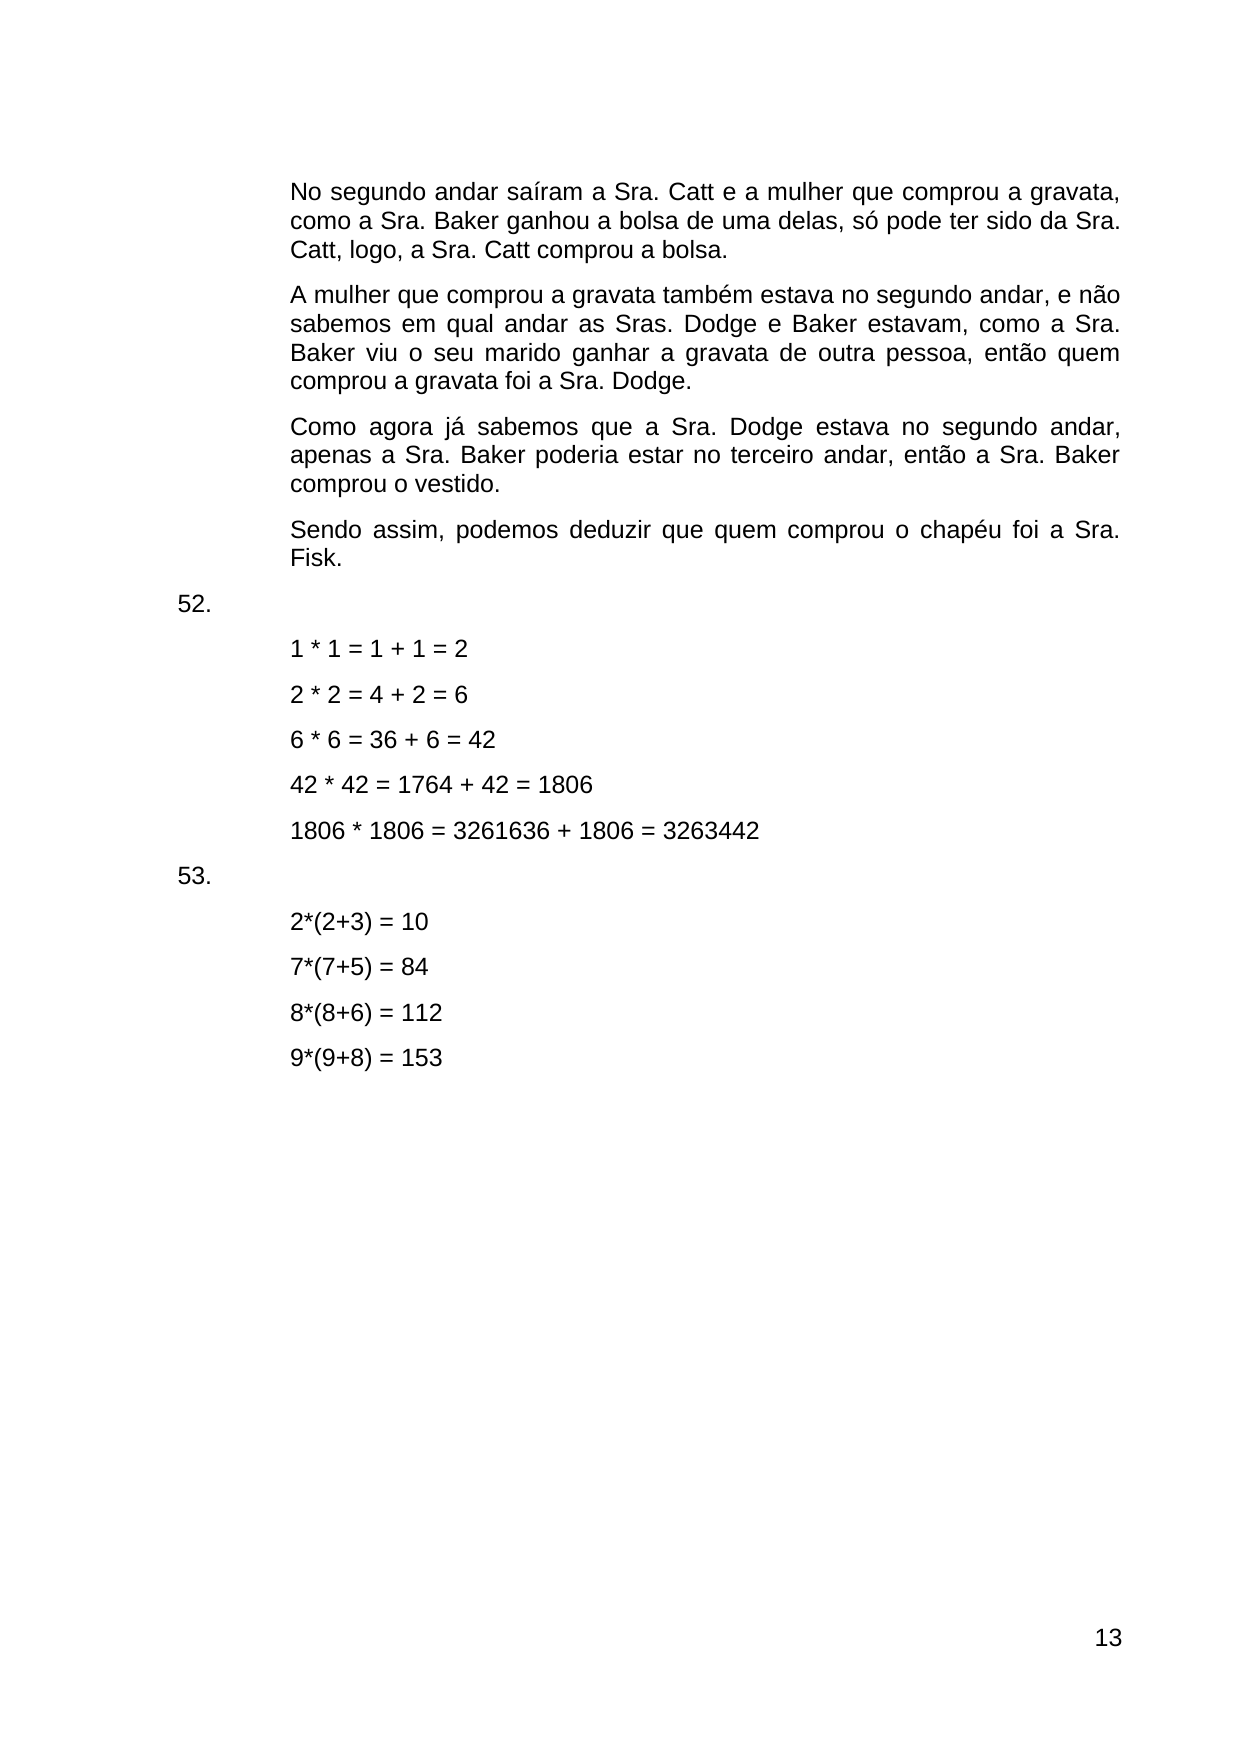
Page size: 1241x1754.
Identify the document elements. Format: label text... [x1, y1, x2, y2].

list 6 * 6 = 36 + 6 = 42 [290, 725, 1122, 754]
list 9*(9+8) = 153 [290, 1043, 1122, 1072]
list Sendo assim, podemos deduzir que quem comprou o chapéu foi a Sra. Fisk. [290, 515, 1122, 572]
list 8*(8+6) = 112 [290, 998, 1122, 1026]
list 42 * 42 = 1764 + 42 = 1806 [290, 771, 1122, 799]
list A mulher que comprou a gravata também estava no segundo andar, e não sabemos em qual andar as Sras. Dodge e Baker estavam, como a Sra. Baker viu o seu marido ganhar a gravata de outra pessoa, então quem comprou a gravata foi a Sra. Dodge. [290, 280, 1122, 395]
list Como agora já sabemos que a Sra. Dodge estava no segundo andar, apenas a Sra. Baker poderia estar no terceiro andar, então a Sra. Baker comprou o vestido. [290, 412, 1122, 498]
list 2 * 2 = 4 + 2 = 6 [290, 680, 1122, 708]
list 2*(2+3) = 10 [290, 907, 1122, 936]
list 1 * 1 = 1 + 1 = 2 [290, 634, 1122, 663]
list No segundo andar saíram a Sra. Catt e a mulher que comprou a gravata, como a Sra. Baker ganhou a bolsa de uma delas, só pode ter sido da Sra. Catt, logo, a Sra. Catt comprou a bolsa. [290, 177, 1122, 263]
list 1806 * 1806 = 3261636 + 1806 = 3263442 [290, 816, 1122, 845]
list 7*(7+5) = 84 [290, 952, 1122, 981]
